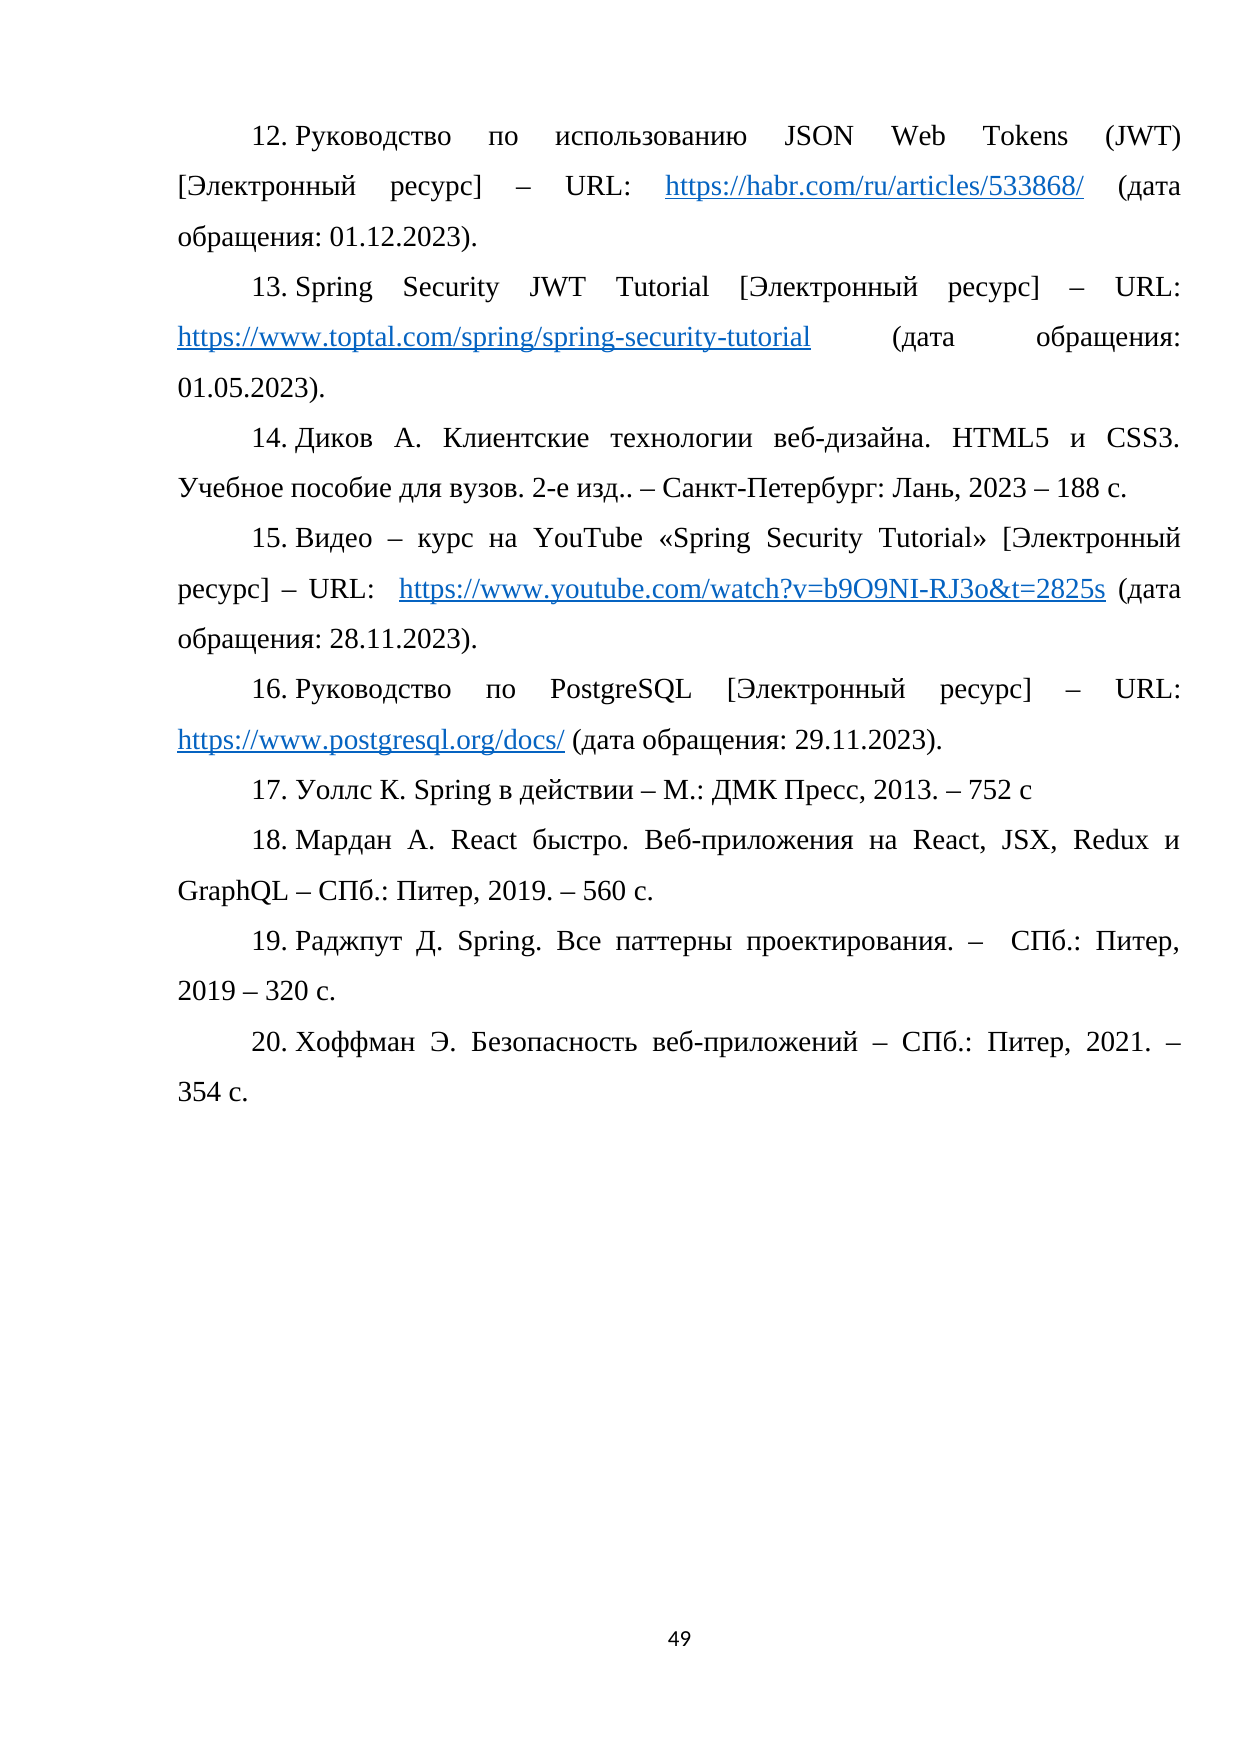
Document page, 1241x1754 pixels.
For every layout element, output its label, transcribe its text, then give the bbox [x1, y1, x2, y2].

list Раджпут Д. Spring. Все паттерны проектирования. – СПб.: Питер, 2019 – 320 с. [177, 923, 1181, 1007]
list Spring Security JWT Tutorial [Электронный ресурс] – URL: https://www.toptal.com/spring/spring-security-tutorial (дата обращения: 01.05.2023). [177, 269, 1181, 403]
list Руководство по PostgreSQL [Электронный ресурс] – URL: https://www.postgresql.org/docs/ (дата обращения: 29.11.2023). [177, 672, 1181, 755]
list Руководство по использованию JSON Web Tokens (JWT) [Электронный ресурс] – URL: https://habr.com/ru/articles/533868/ (дата обращения: 01.12.2023). [177, 118, 1181, 252]
list Видео – курс на YouTube «Spring Security Tutorial» [Электронный ресурс] – URL: https://www.youtube.com/watch?v=b9O9NI-RJ3o&t=2825s (дата обращения: 28.11.2023). [177, 521, 1181, 655]
list Диков А. Клиентские технологии веб-дизайна. HTML5 и CSS3. Учебное пособие для вузов. 2-е изд.. – Санкт-Петербург: Лань, 2023 – 188 с. [177, 420, 1181, 504]
list Хоффман Э. Безопасность веб-приложений – СПб.: Питер, 2021. – 354 c. [177, 1024, 1181, 1108]
list Уоллс К. Spring в действии – М.: ДМК Пресс, 2013. – 752 c [177, 772, 1181, 806]
list Мардан А. React быстро. Веб-приложения на React, JSX, Redux и GraphQL – СПб.: Питер, 2019. – 560 c. [177, 822, 1181, 906]
